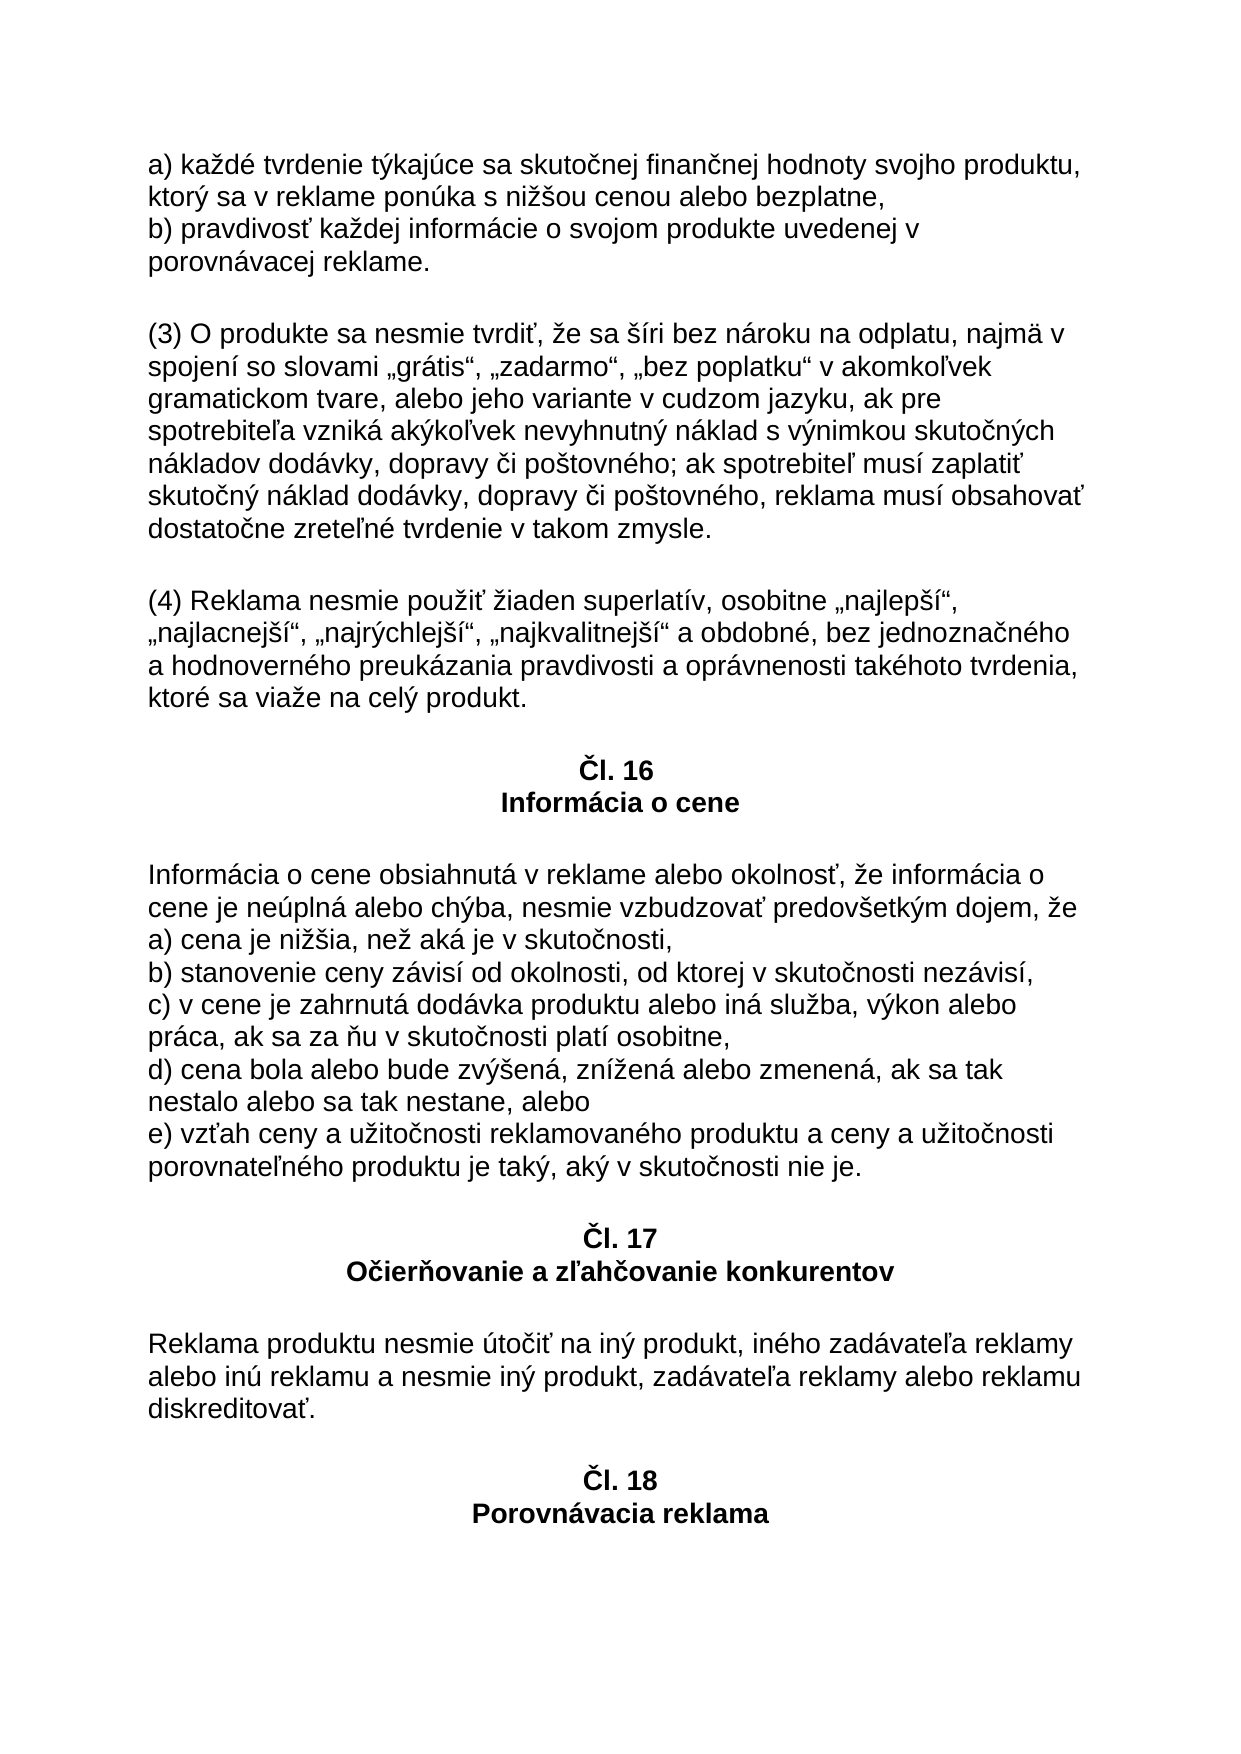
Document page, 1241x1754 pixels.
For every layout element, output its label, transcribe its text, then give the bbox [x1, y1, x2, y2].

text Čl. 18 Porovnávacia reklama [148, 1464, 1093, 1529]
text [148, 148, 1093, 277]
text Čl. 16 Informácia o cene [148, 753, 1093, 818]
text Informácia o cene obsiahnutá v reklame alebo okolnosť, že informácia o cene je neúplná alebo chýba, nesmie vzbudzovať predovšetkým dojem, že a) cena je nižšia, než aká je v skutočnosti, b) stanovenie ceny závisí od okolnosti, od ktorej v skutočnosti nezávisí, c) v cene je zahrnutá dodávka produktu alebo iná služba, výkon alebo práca, ak sa za ňu v skutočnosti platí osobitne, d) cena bola alebo bude zvýšená, znížená alebo zmenená, ak sa tak nestalo alebo sa tak nestane, alebo e) vzťah ceny a užitočnosti reklamovaného produktu a ceny a užitočnosti porovnateľného produktu je taký, aký v skutočnosti nie je. [148, 858, 1093, 1182]
text Čl. 17 Očierňovanie a zľahčovanie konkurentov [148, 1222, 1093, 1287]
text (4) Reklama nesmie použiť žiaden superlatív, osobitne „najlepší“, „najlacnejší“, „najrýchlejší“, „najkvalitnejší“ a obdobné, bez jednoznačného a hodnoverného preukázania pravdivosti a oprávnenosti takéhoto tvrdenia, ktoré sa viaže na celý produkt. [148, 584, 1093, 713]
text (3) O produkte sa nesmie tvrdiť, že sa šíri bez nároku na odplatu, najmä v spojení so slovami „grátis“, „zadarmo“, „bez poplatku“ v akomkoľvek gramatickom tvare, alebo jeho variante v cudzom jazyku, ak pre spotrebiteľa vzniká akýkoľvek nevyhnutný náklad s výnimkou skutočných nákladov dodávky, dopravy či poštovného; ak spotrebiteľ musí zaplatiť skutočný náklad dodávky, dopravy či poštovného, reklama musí obsahovať dostatočne zreteľné tvrdenie v takom zmysle. [148, 317, 1093, 544]
text Reklama produktu nesmie útočiť na iný produkt, iného zadávateľa reklamy alebo inú reklamu a nesmie iný produkt, zadávateľa reklamy alebo reklamu diskreditovať. [148, 1327, 1093, 1424]
